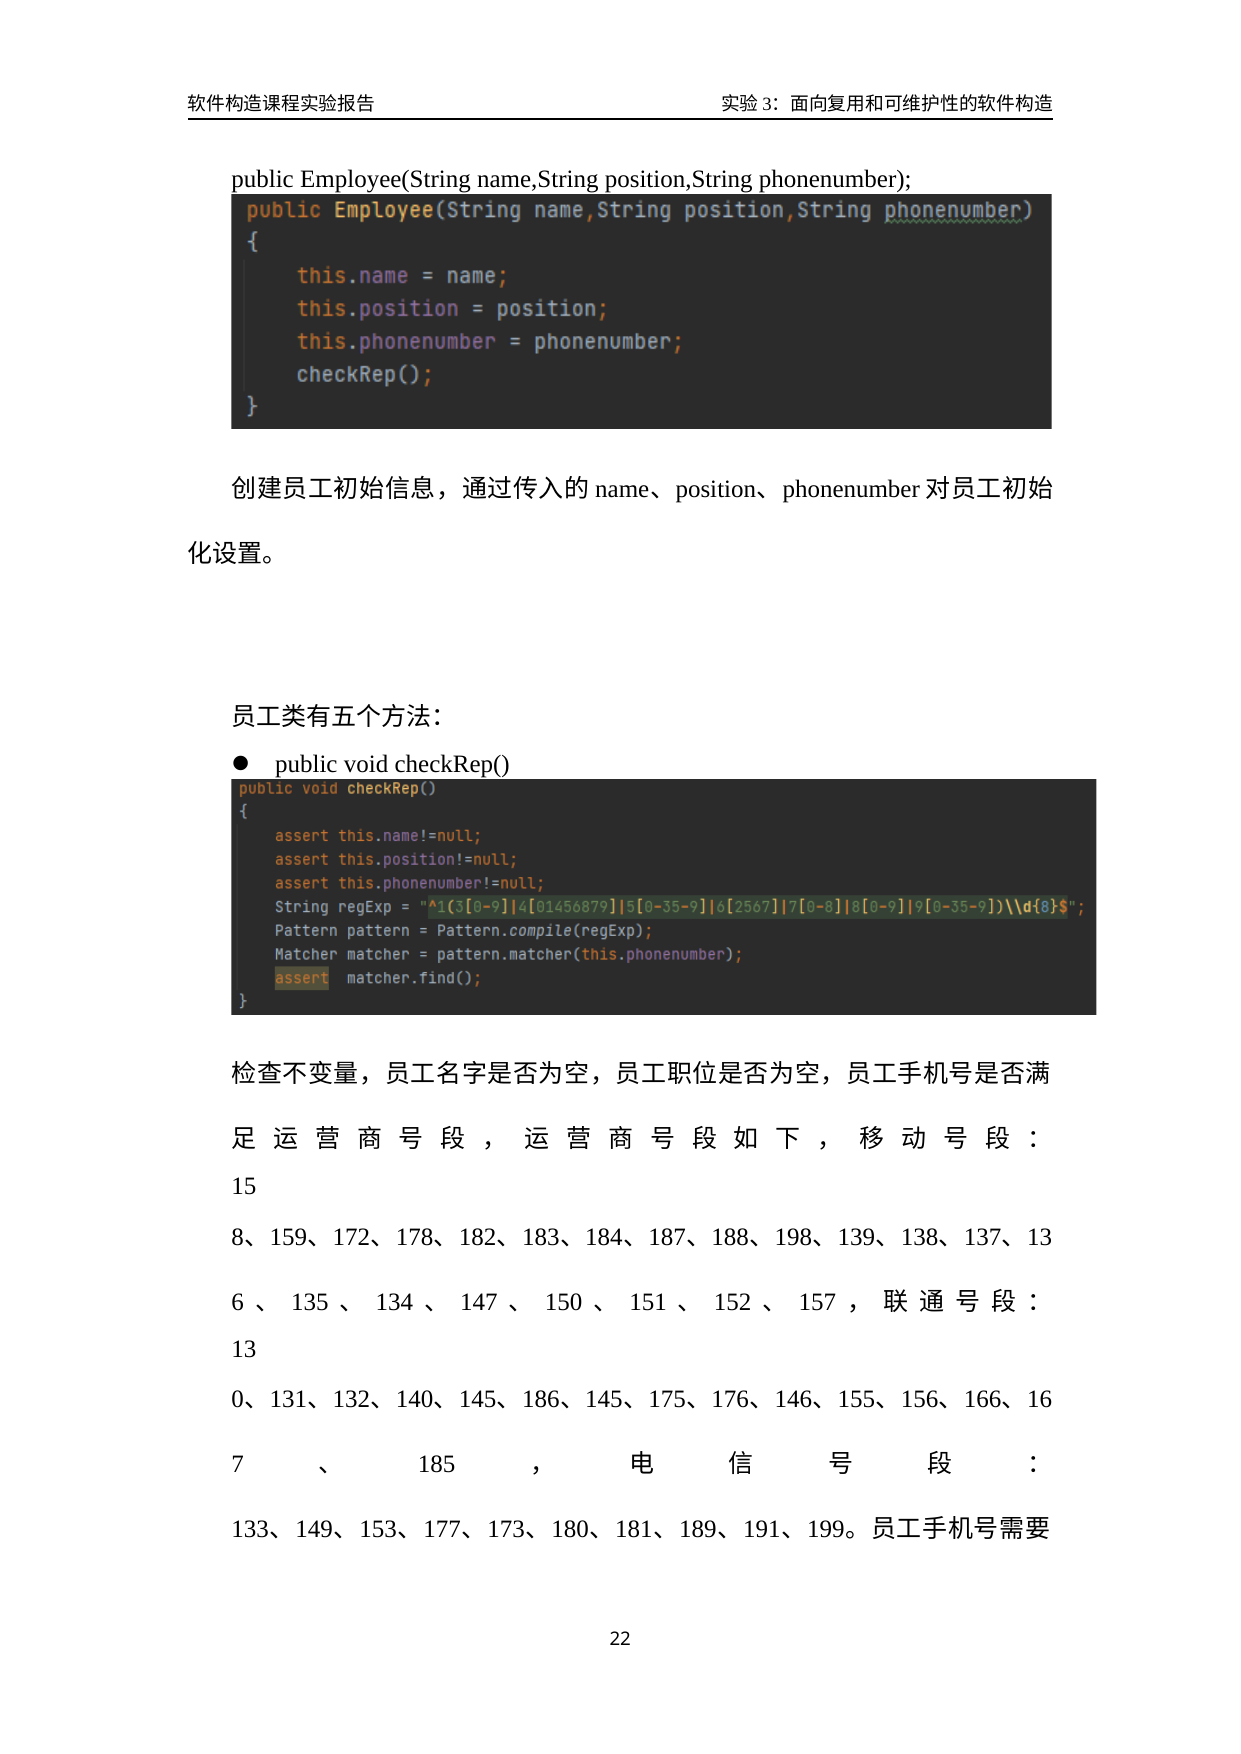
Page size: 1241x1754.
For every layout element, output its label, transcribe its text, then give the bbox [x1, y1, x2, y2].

text 创建员工初始信息，通过传入的name、position、phonenumber对员工初始化设置。 [187, 454, 1053, 584]
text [231, 1039, 1053, 1559]
list public void checkRep() [231, 747, 1053, 779]
text public Employee(String name,String position,String phonenumber); [187, 162, 1053, 194]
picture [231, 194, 1052, 429]
text 员工类有五个方法： [187, 682, 1053, 747]
picture [231, 779, 1097, 1015]
